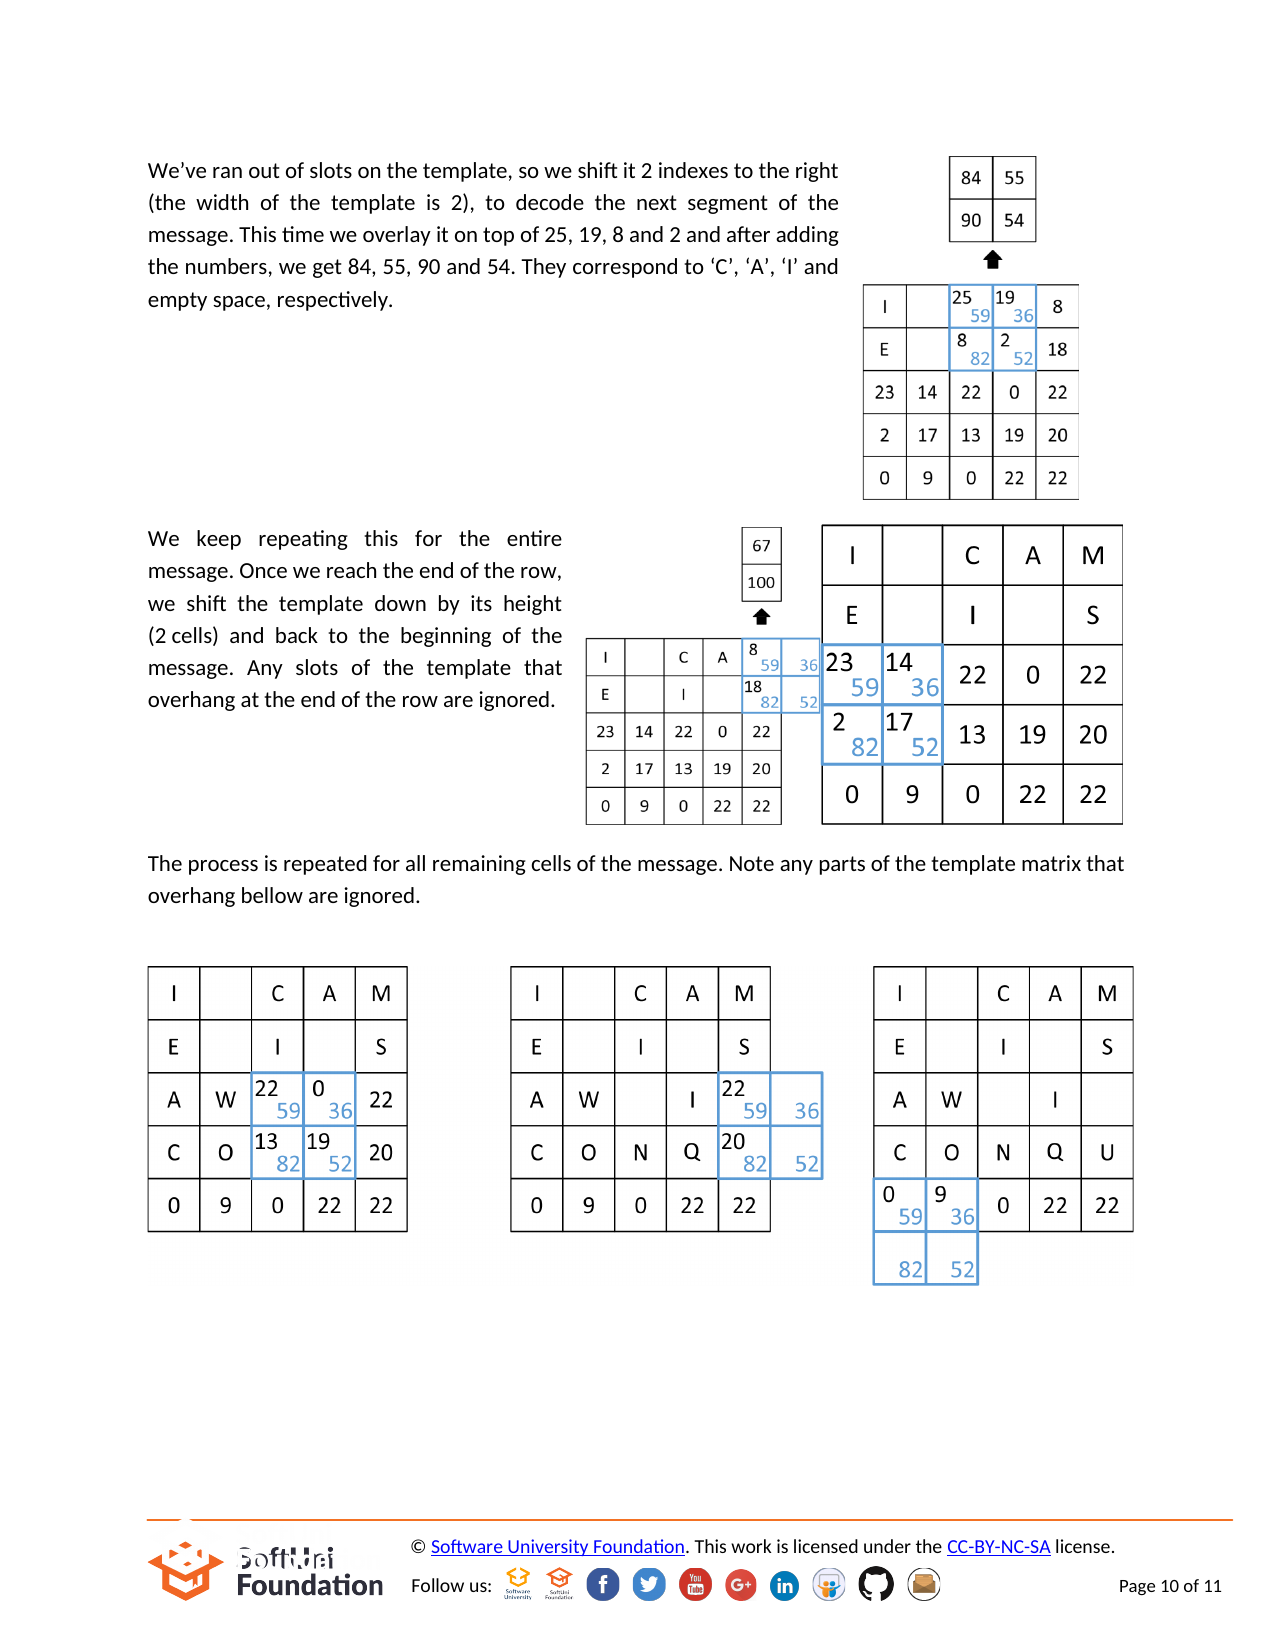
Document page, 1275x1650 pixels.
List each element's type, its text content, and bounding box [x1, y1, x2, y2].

picture [586, 1568, 620, 1601]
picture [545, 1567, 574, 1601]
table_cell We keep repeating this for the entire message. Once we reach the end of the row, we shift the template down by its height (2 cells) and back to the beginning of the message. Any slots of the template that overhang at the end of the row are ignored. [136, 516, 574, 841]
table_cell [852, 148, 1138, 516]
picture [791, 1571, 799, 1580]
table_cell [136, 926, 1139, 1301]
table_cell [574, 516, 1139, 841]
picture [783, 1583, 792, 1592]
picture [791, 1592, 799, 1601]
picture [725, 1569, 757, 1601]
picture [632, 1568, 666, 1601]
picture [858, 1566, 894, 1601]
picture [907, 1568, 941, 1601]
table_cell The process is repeated for all remaining cells of the message. Note any parts of the template matrix that overhang bellow are ignored. [136, 841, 1139, 926]
picture [770, 1571, 778, 1580]
picture [770, 1592, 778, 1601]
picture [812, 1568, 846, 1601]
picture [147, 1517, 383, 1601]
picture [585, 524, 1123, 825]
table_cell We’ve ran out of slots on the template, so we shift it 2 indexes to the right (the width of the template is 2), to decode the next segment of the message. This time we overlay it on top of 25, 19, 8 and 2 and after adding the numbers, we get 84, 55, 90 and 54. They correspond to ‘C’, ‘A’, ‘I’ and empty space, respectively. [136, 148, 852, 516]
picture [862, 156, 1079, 500]
picture [504, 1567, 532, 1601]
picture [679, 1568, 712, 1601]
picture [147, 966, 1134, 1286]
